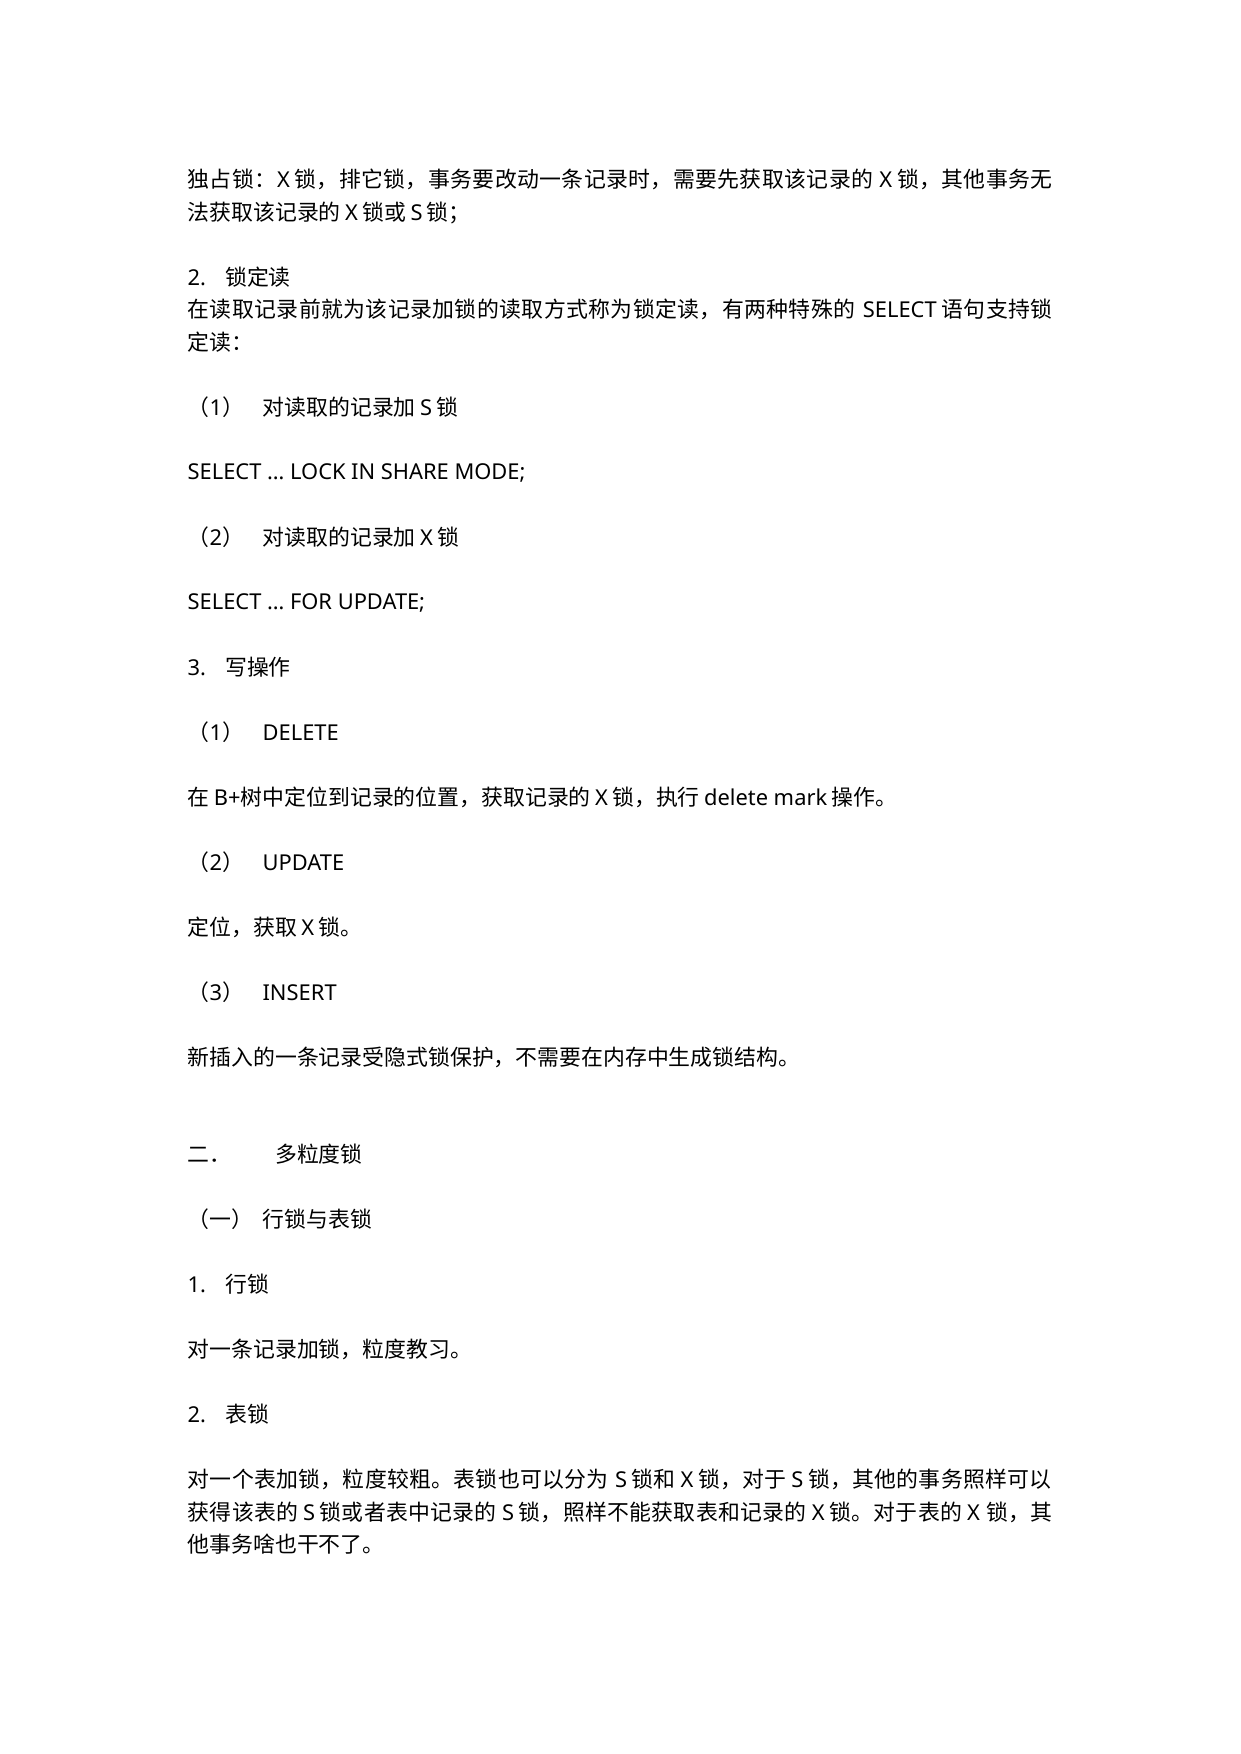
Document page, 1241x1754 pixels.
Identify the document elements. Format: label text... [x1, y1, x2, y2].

text 新插入的一条记录受隐式锁保护，不需要在内存中生成锁结构。 [187, 1039, 1053, 1072]
text SELECT … FOR UPDATE; [187, 584, 1053, 617]
list 对读取的记录加X锁 [187, 519, 1053, 552]
list 锁定读 [187, 259, 1053, 292]
list 表锁 [187, 1397, 1053, 1429]
list 对读取的记录加S锁 [187, 389, 1053, 422]
text 在B+树中定位到记录的位置，获取记录的X锁，执行delete mark操作。 [187, 779, 1053, 812]
list 多粒度锁 [187, 1137, 1053, 1169]
list UPDATE [187, 844, 1053, 877]
text 在读取记录前就为该记录加锁的读取方式称为锁定读，有两种特殊的SELECT语句支持锁定读： [187, 292, 1053, 357]
list DELETE [187, 714, 1053, 747]
list 写操作 [187, 649, 1053, 682]
list 行锁与表锁 [187, 1202, 1053, 1234]
text SELECT … LOCK IN SHARE MODE; [187, 454, 1053, 487]
text 定位，获取X锁。 [187, 909, 1053, 942]
text 对一条记录加锁，粒度教习。 [187, 1332, 1053, 1364]
list 行锁 [187, 1267, 1053, 1299]
list INSERT [187, 974, 1053, 1007]
text 独占锁：X锁，排它锁，事务要改动一条记录时，需要先获取该记录的X锁，其他事务无法获取该记录的X锁或S锁； [187, 162, 1053, 227]
text 对一个表加锁，粒度较粗。表锁也可以分为S锁和X锁，对于S锁，其他的事务照样可以获得该表的S锁或者表中记录的S锁，照样不能获取表和记录的X锁。对于表的X 锁，其他事务啥也干不了。 [187, 1462, 1053, 1559]
